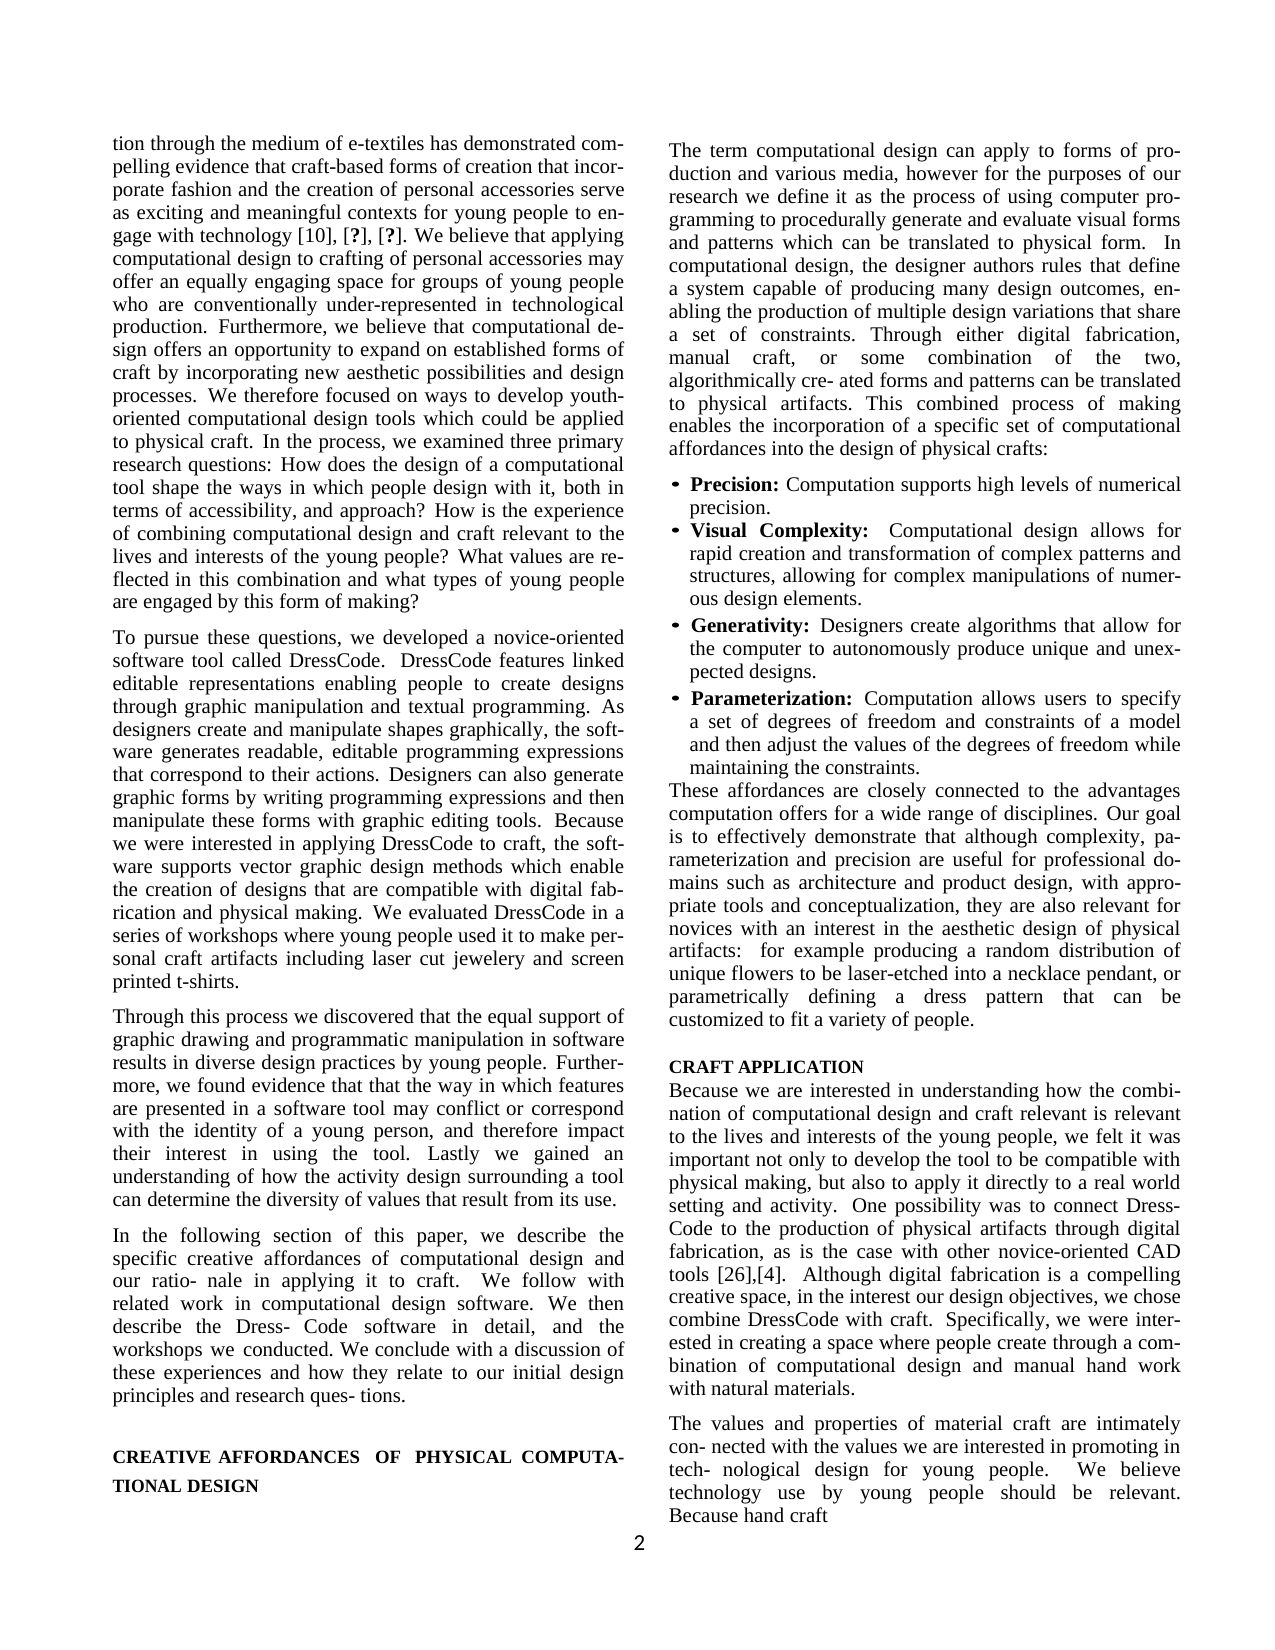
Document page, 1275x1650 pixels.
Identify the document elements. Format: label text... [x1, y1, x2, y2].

text tion through the medium of e-textiles has demonstrated com- pelling evidence that craft-based forms of creation that incor- porate fashion and the creation of personal accessories serve as exciting and meaningful contexts for young people to en- gage with technology [10], [?], [?]. We believe that applying computational design to crafting of personal accessories may offer an equally engaging space for groups of young people who are conventionally under-represented in technological production. Furthermore, we believe that computational de- sign offers an opportunity to expand on established forms of craft by incorporating new aesthetic possibilities and design processes. We therefore focused on ways to develop youth- oriented computational design tools which could be applied to physical craft. In the process, we examined three primary research questions: How does the design of a computational tool shape the ways in which people design with it, both in terms of accessibility, and approach? How is the experience of combining computational design and craft relevant to the lives and interests of the young people? What values are re- flected in this combination and what types of young people are engaged by this form of making? [112, 132, 624, 613]
text • Precision: Computation supports high levels of numerical precision. [670, 473, 1181, 519]
text CRAFT APPLICATION [669, 1056, 867, 1078]
text To pursue these questions, we developed a novice-oriented software tool called DressCode. DressCode features linked editable representations enabling people to create designs through graphic manipulation and textual programming. As designers create and manipulate shapes graphically, the soft- ware generates readable, editable programming expressions that correspond to their actions. Designers can also generate graphic forms by writing programming expressions and then manipulate these forms with graphic editing tools. Because we were interested in applying DressCode to craft, the soft- ware supports vector graphic design methods which enable the creation of designs that are compatible with digital fab- rication and physical making. We evaluated DressCode in a series of workshops where young people used it to make per- sonal craft artifacts including laser cut jewelery and screen printed t-shirts. [112, 626, 624, 993]
text • Visual Complexity: Computational design allows for rapid creation and transformation of complex patterns and structures, allowing for complex manipulations of numer- ous design elements. [670, 519, 1181, 610]
text Because we are interested in understanding how the combi- nation of computational design and craft relevant is relevant to the lives and interests of the young people, we felt it was important not only to develop the tool to be compatible with physical making, but also to apply it directly to a real world setting and activity. One possibility was to connect Dress- Code to the production of physical artifacts through digital fabrication, as is the case with other novice-oriented CAD tools [26],[4]. Although digital fabrication is a compelling creative space, in the interest our design objectives, we chose combine DressCode with craft. Specifically, we were inter- ested in creating a space where people create through a com- bination of computational design and manual hand work with natural materials. [669, 1079, 1181, 1400]
text These affordances are closely connected to the advantages computation offers for a wide range of disciplines. Our goal is to effectively demonstrate that although complexity, pa- rameterization and precision are useful for professional do- mains such as architecture and product design, with appro- priate tools and conceptualization, they are also relevant for novices with an interest in the aesthetic design of physical artifacts: for example producing a random distribution of unique flowers to be laser-etched into a necklace pendant, or parametrically defining a dress pattern that can be customized to fit a variety of people. [669, 779, 1181, 1031]
text Through this process we discovered that the equal support of graphic drawing and programmatic manipulation in software results in diverse design practices by young people. Further- more, we found evidence that that the way in which features are presented in a software tool may conflict or correspond with the identity of a young person, and therefore impact their interest in using the tool. Lastly we gained an understanding of how the activity design surrounding a tool can determine the diversity of values that result from its use. [112, 1005, 624, 1211]
text In the following section of this paper, we describe the specific creative affordances of computational design and our ratio- nale in applying it to craft. We follow with related work in computational design software. We then describe the Dress- Code software in detail, and the workshops we conducted. We conclude with a discussion of these experiences and how they relate to our initial design principles and research ques- tions. [112, 1224, 624, 1407]
text The term computational design can apply to forms of pro- duction and various media, however for the purposes of our research we define it as the process of using computer pro- gramming to procedurally generate and evaluate visual forms and patterns which can be translated to physical form. In computational design, the designer authors rules that define a system capable of producing many design outcomes, en- abling the production of multiple design variations that share a set of constraints. Through either digital fabrication, manual craft, or some combination of the two, algorithmically cre- ated forms and patterns can be translated to physical artifacts. This combined process of making enables the incorporation of a specific set of computational affordances into the design of physical crafts: [669, 139, 1181, 460]
text • Parameterization: Computation allows users to specify a set of degrees of freedom and constraints of a model and then adjust the values of the degrees of freedom while maintaining the constraints. [670, 687, 1181, 779]
text • Generativity: Designers create algorithms that allow for the computer to autonomously produce unique and unex- pected designs. [670, 614, 1181, 683]
text CREATIVE AFFORDANCES OF PHYSICAL COMPUTA- TIONAL DESIGN [112, 1446, 624, 1496]
text The values and properties of material craft are intimately con- nected with the values we are interested in promoting in tech- nological design for young people. We believe technology use by young people should be relevant. Because hand craft [669, 1412, 1181, 1527]
